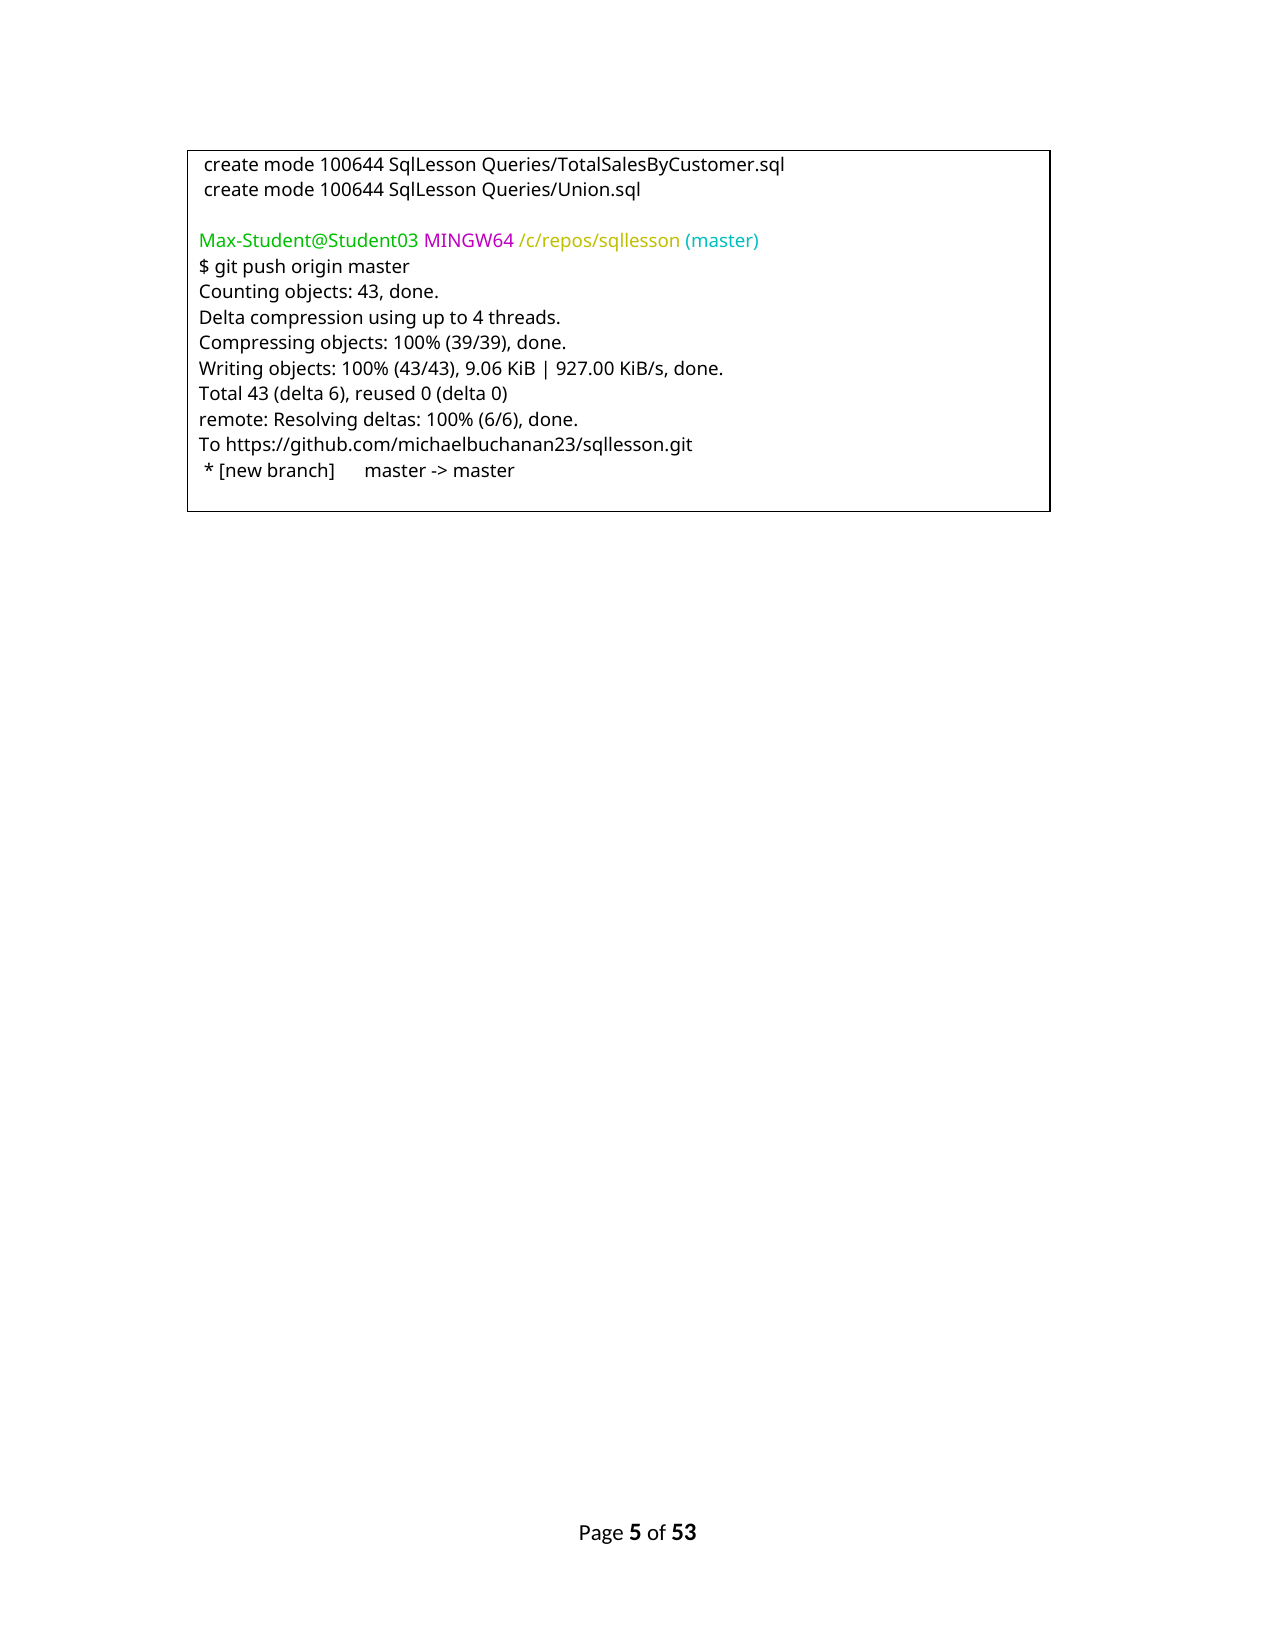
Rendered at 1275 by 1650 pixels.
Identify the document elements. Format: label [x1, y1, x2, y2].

table_header [188, 151, 1049, 511]
